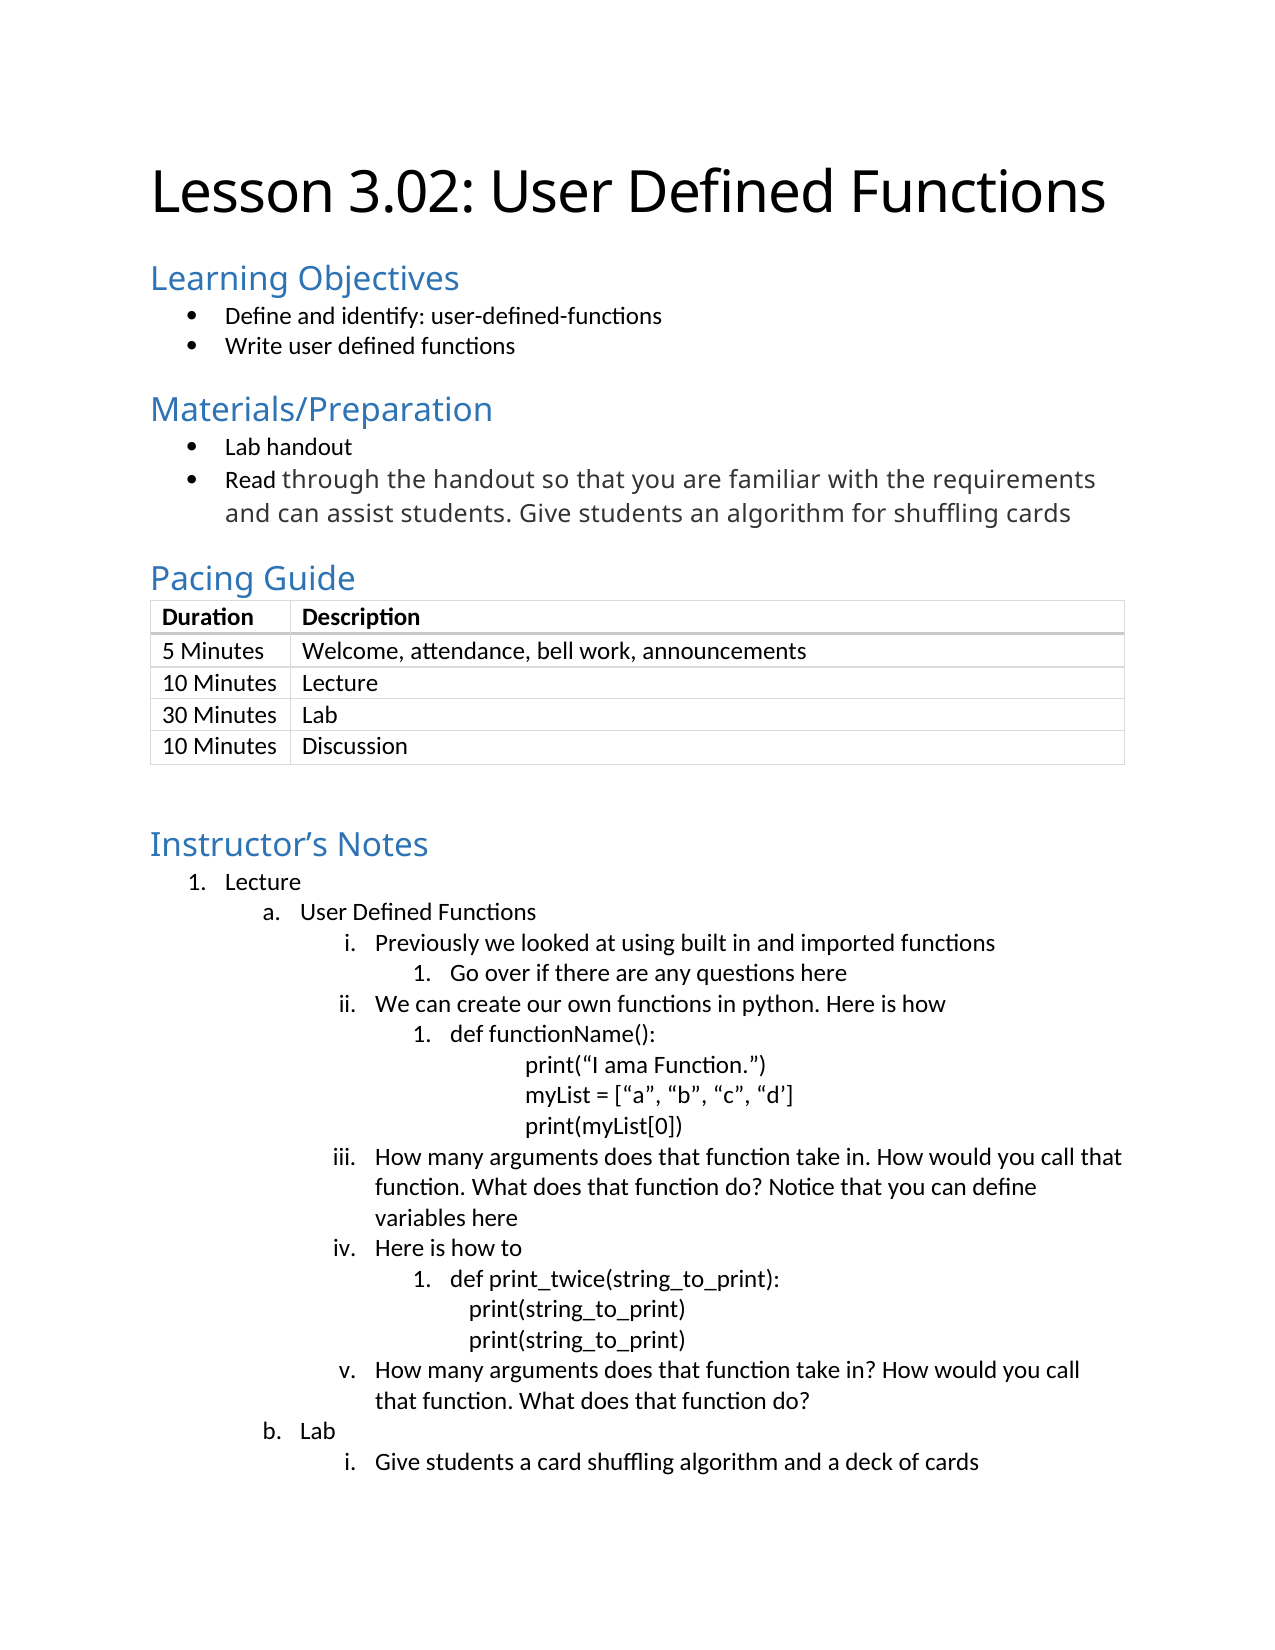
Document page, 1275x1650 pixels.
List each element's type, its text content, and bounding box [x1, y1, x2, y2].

list Give students a card shuffling algorithm and a deck of cards [356, 1446, 1125, 1476]
list Write user defined functions [187, 330, 1125, 361]
title Lesson 3.02: User Defined Functions [150, 150, 1125, 229]
table_cell Lecture [291, 668, 1124, 698]
text print(myList[0]) [525, 1110, 1125, 1141]
text print(string_to_print) [469, 1324, 1125, 1354]
list Here is how to [356, 1232, 1125, 1263]
list def functionName(): [412, 1019, 1125, 1049]
table_cell Lab [291, 699, 1124, 729]
table_cell Welcome, attendance, bell work, announcements [291, 635, 1124, 666]
subtitle Pacing Guide [150, 555, 1125, 600]
list Lab [262, 1415, 1125, 1446]
table_header Description [291, 601, 1124, 632]
table_header Duration [151, 601, 290, 632]
list Define and identify: user-defined-functions [187, 300, 1125, 330]
text print(string_to_print) [469, 1293, 1125, 1324]
text print(“I ama Function.”) [525, 1049, 1125, 1080]
list How many arguments does that function take in? How would you call that function. What does that function do? [356, 1354, 1125, 1415]
subtitle Instructor’s Notes [150, 821, 1125, 866]
list Lab handout [187, 431, 1125, 462]
list How many arguments does that function take in. How would you call that function. What does that function do? Notice that you can define variables here [356, 1141, 1125, 1232]
list Go over if there are any questions here [412, 958, 1125, 988]
table_cell Discussion [291, 731, 1124, 764]
list We can create our own functions in python. Here is how [356, 988, 1125, 1019]
list Read through the handout so that you are familiar with the requirements and can assist students. Give students an algorithm for shuffling cards [187, 462, 1125, 530]
table_cell 10 Minutes [151, 731, 290, 764]
table_cell 5 Minutes [151, 635, 290, 666]
list Previously we looked at using built in and imported functions [356, 927, 1125, 958]
subtitle Materials/Preparation [150, 386, 1125, 431]
subtitle Learning Objectives [150, 254, 1125, 300]
list Lecture [187, 866, 1125, 897]
text myList = [“a”, “b”, “c”, “d’] [525, 1080, 1125, 1110]
table_cell 30 Minutes [151, 699, 290, 729]
table_cell 10 Minutes [151, 668, 290, 698]
list def print_twice(string_to_print): [412, 1263, 1125, 1293]
list User Defined Functions [262, 897, 1125, 927]
